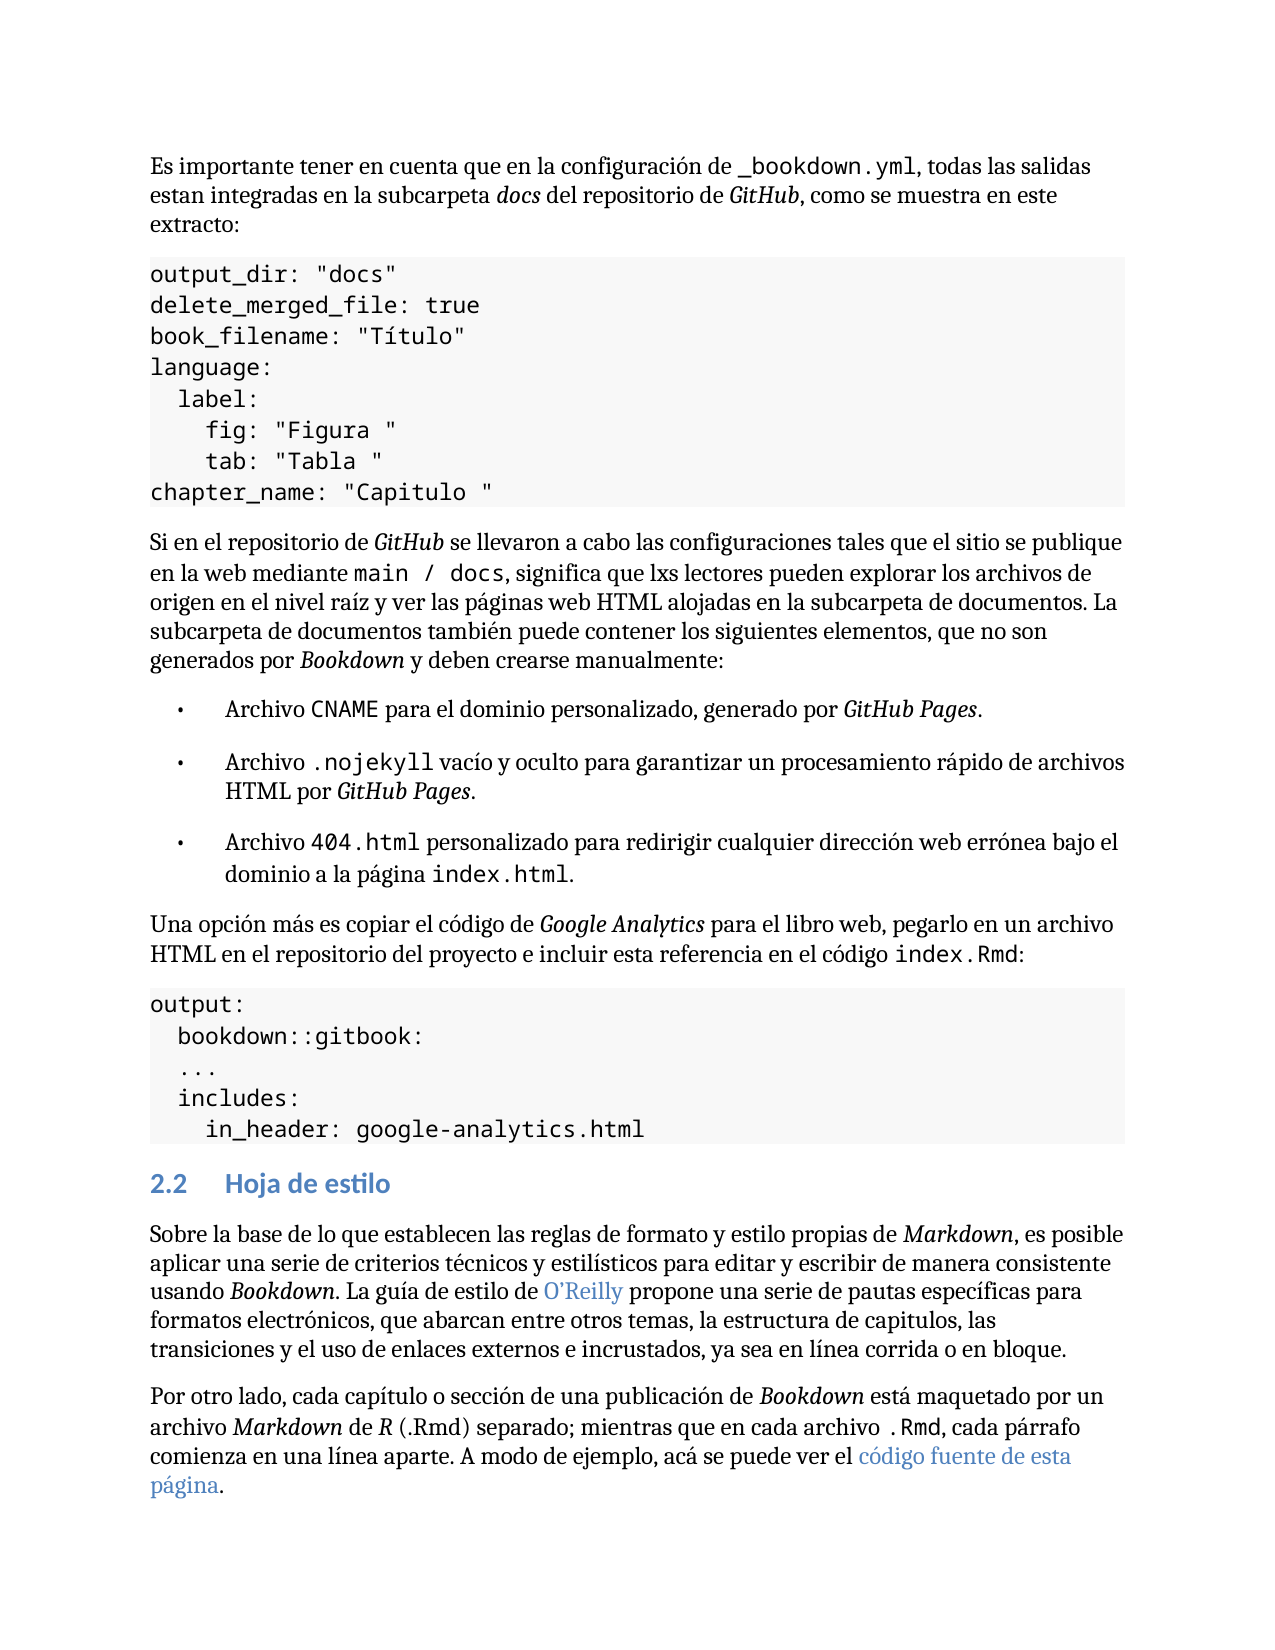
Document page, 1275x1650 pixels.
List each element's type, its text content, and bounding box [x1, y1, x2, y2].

text output_dir: "docs" delete_merged_file: true book_filename: "Título" language: label: fig: "Figura " tab: "Tabla " chapter_name: "Capitulo " [150, 257, 1125, 507]
text Si en el repositorio de GitHub se llevaron a cabo las configuraciones tales que el sitio se publique en la web mediante main / docs, significa que lxs lectores pueden explorar los archivos de origen en el nivel raíz y ver las páginas web HTML alojadas en la subcarpeta de documentos. La subcarpeta de documentos también puede contener los siguientes elementos, que no son generados por Bookdown y deben crearse manualmente: [150, 528, 1125, 674]
text output: bookdown::gitbook: ... includes: in_header: google-analytics.html [150, 988, 1125, 1144]
text Sobre la base de lo que establecen las reglas de formato y estilo propias de Markdown, es posible aplicar una serie de criterios técnicos y estilísticos para editar y escribir de manera consistente usando Bookdown. La guía de estilo de O’Reilly propone una serie de pautas específicas para formatos electrónicos, que abarcan entre otros temas, la estructura de capitulos, las transiciones y el uso de enlaces externos e incrustados, ya sea en línea corrida o en bloque. [150, 1220, 1125, 1363]
list Archivo .nojekyll vacío y oculto para garantizar un procesamiento rápido de archivos HTML por GitHub Pages. [175, 745, 1125, 805]
subtitle 2.2 Hoja de estilo [150, 1165, 1125, 1201]
text Una opción más es copiar el código de Google Analytics para el libro web, pegarlo en un archivo HTML en el repositorio del proyecto e incluir esta referencia en el código index.Rmd: [150, 909, 1125, 969]
text Por otro lado, cada capítulo o sección de una publicación de Bookdown está maquetado por un archivo Markdown de R (.Rmd) separado; mientras que en cada archivo .Rmd, cada párrafo comienza en una línea aparte. A modo de ejemplo, acá se puede ver el código fuente de esta página. [150, 1382, 1125, 1500]
list Archivo 404.html personalizado para redirigir cualquier dirección web errónea bajo el dominio a la página index.html. [175, 826, 1125, 889]
list Archivo CNAME para el dominio personalizado, generado por GitHub Pages. [175, 693, 1125, 724]
text Es importante tener en cuenta que en la configuración de _bookdown.yml, todas las salidas estan integradas en la subcarpeta docs del repositorio de GitHub, como se muestra en este extracto: [150, 150, 1125, 239]
